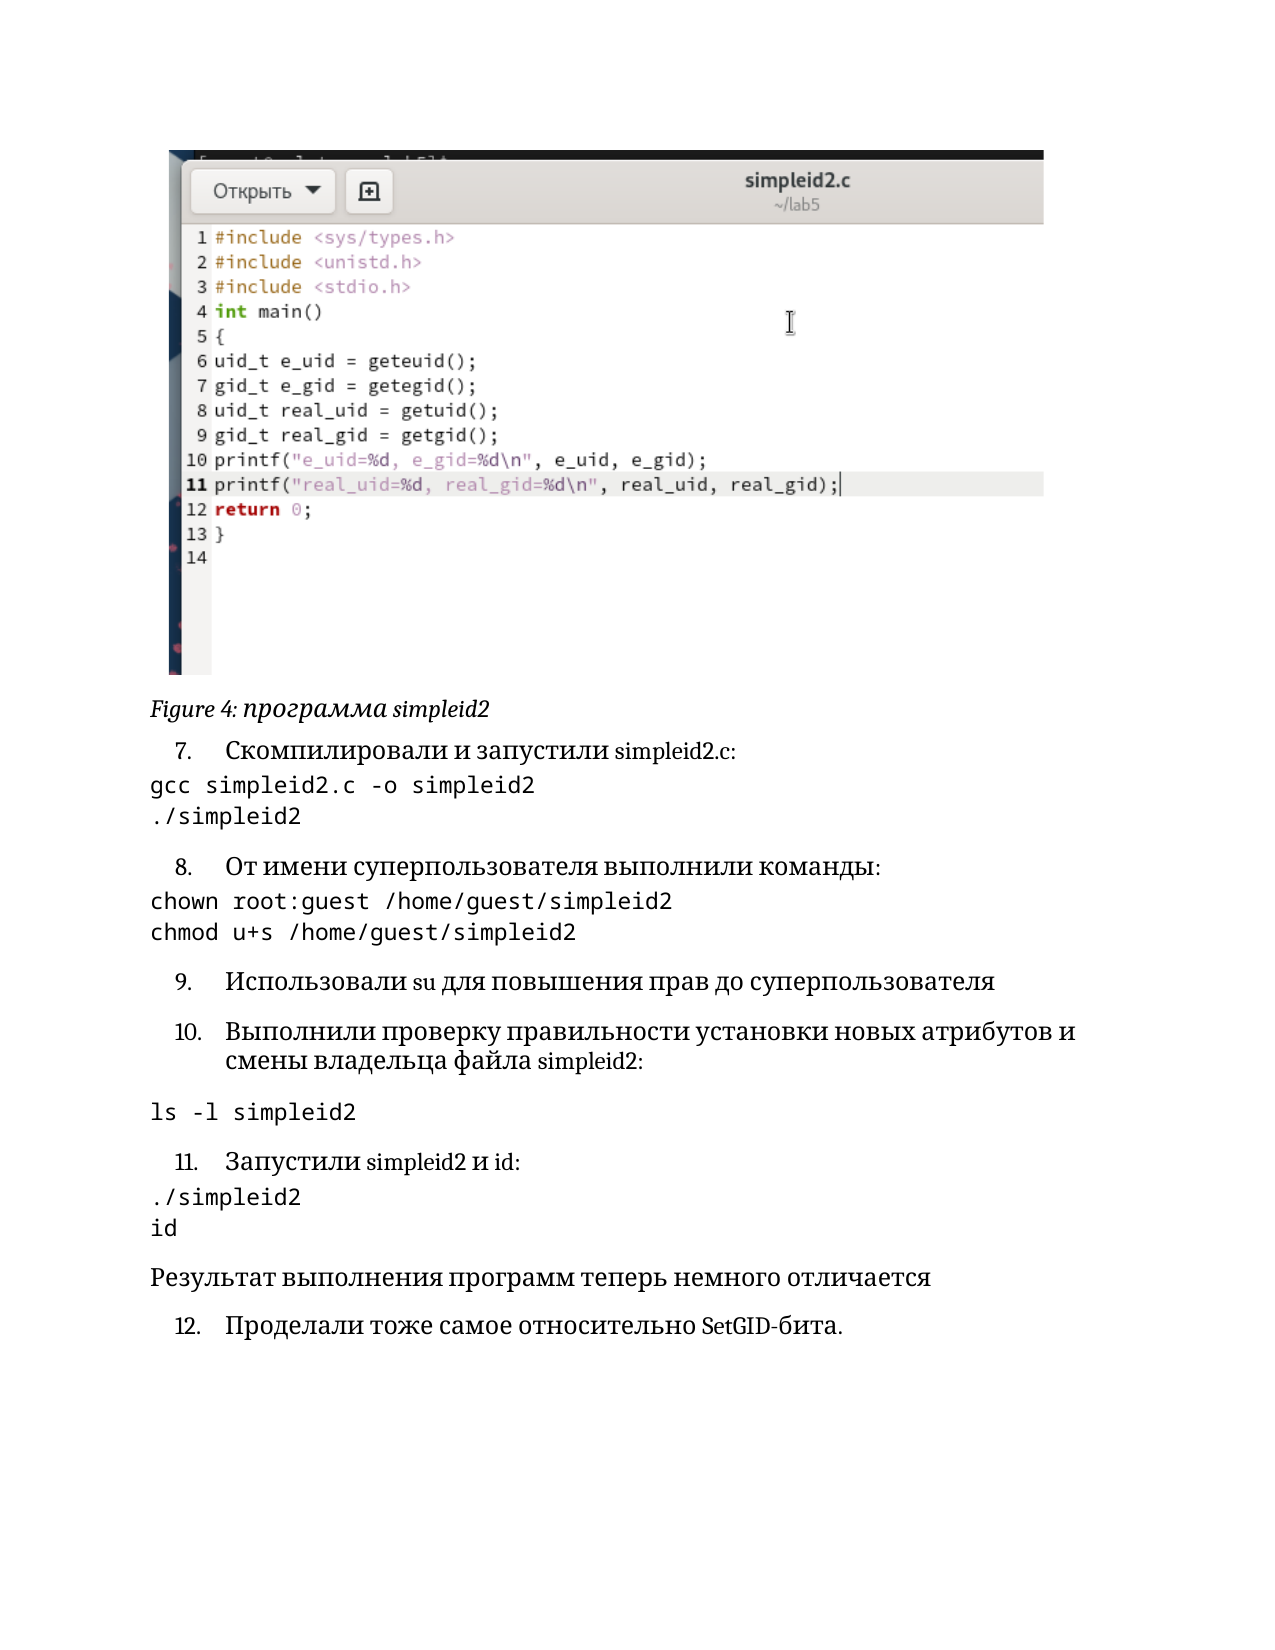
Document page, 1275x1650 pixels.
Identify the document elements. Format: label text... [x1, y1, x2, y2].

picture [168, 150, 1044, 675]
list Выполнили проверку правильности установки новых атрибутов и смены владельца файла simpleid2: [175, 1018, 1125, 1075]
text Результат выполнения программ теперь немного отличается [150, 1264, 1125, 1293]
list Скомпилировали и запустили simpleid2.c: [175, 737, 1125, 765]
list Запустили simpleid2 и id: [175, 1148, 1125, 1177]
list От имени суперпользователя выполнили команды: [175, 852, 1125, 881]
text Figure 4: программа simpleid2 [150, 695, 1125, 724]
list Проделали тоже самое относительно SetGID-бита. [175, 1312, 1125, 1340]
text ls -l simpleid2 [150, 1096, 1125, 1127]
text ./simpleid2 id [150, 1181, 1125, 1243]
text gcc simpleid2.c -o simpleid2 ./simpleid2 [150, 769, 1125, 832]
list Использовали su для повышения прав до суперпользователя [175, 968, 1125, 997]
text chown root:guest /home/guest/simpleid2 chmod u+s /home/guest/simpleid2 [150, 885, 1125, 947]
